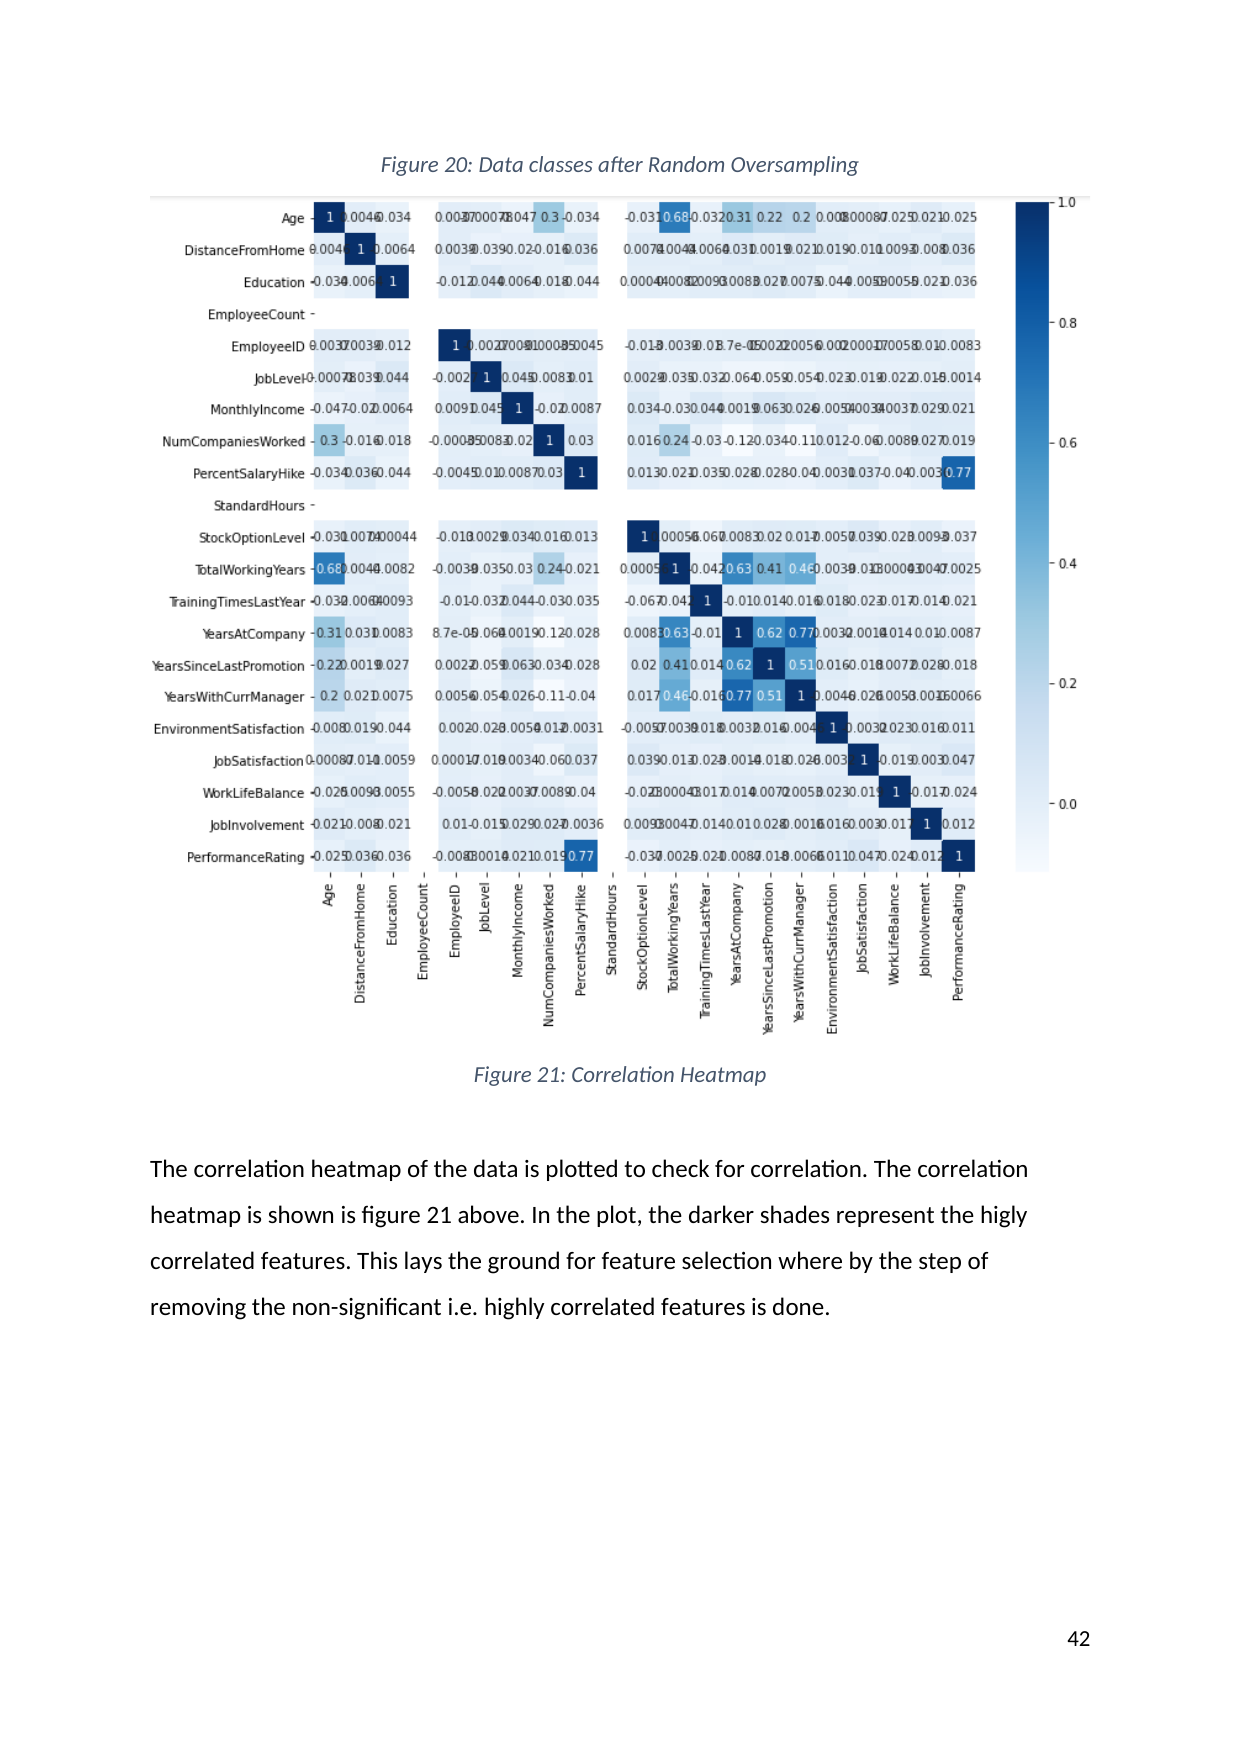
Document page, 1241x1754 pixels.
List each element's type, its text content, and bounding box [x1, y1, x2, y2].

text The correlation heatmap of the data is plotted to check for correlation. The correlation heatmap is shown is figure 21 above. In the plot, the darker shades represent the higly correlated features. This lays the ground for feature selection where by the step of removing the non-significant i.e. highly correlated features is done. [150, 1153, 1090, 1321]
text Figure 21: Correlation Heatmap [150, 1060, 1090, 1088]
picture [150, 196, 1091, 1041]
text Figure 20: Data classes after Random Oversampling [150, 150, 1090, 178]
